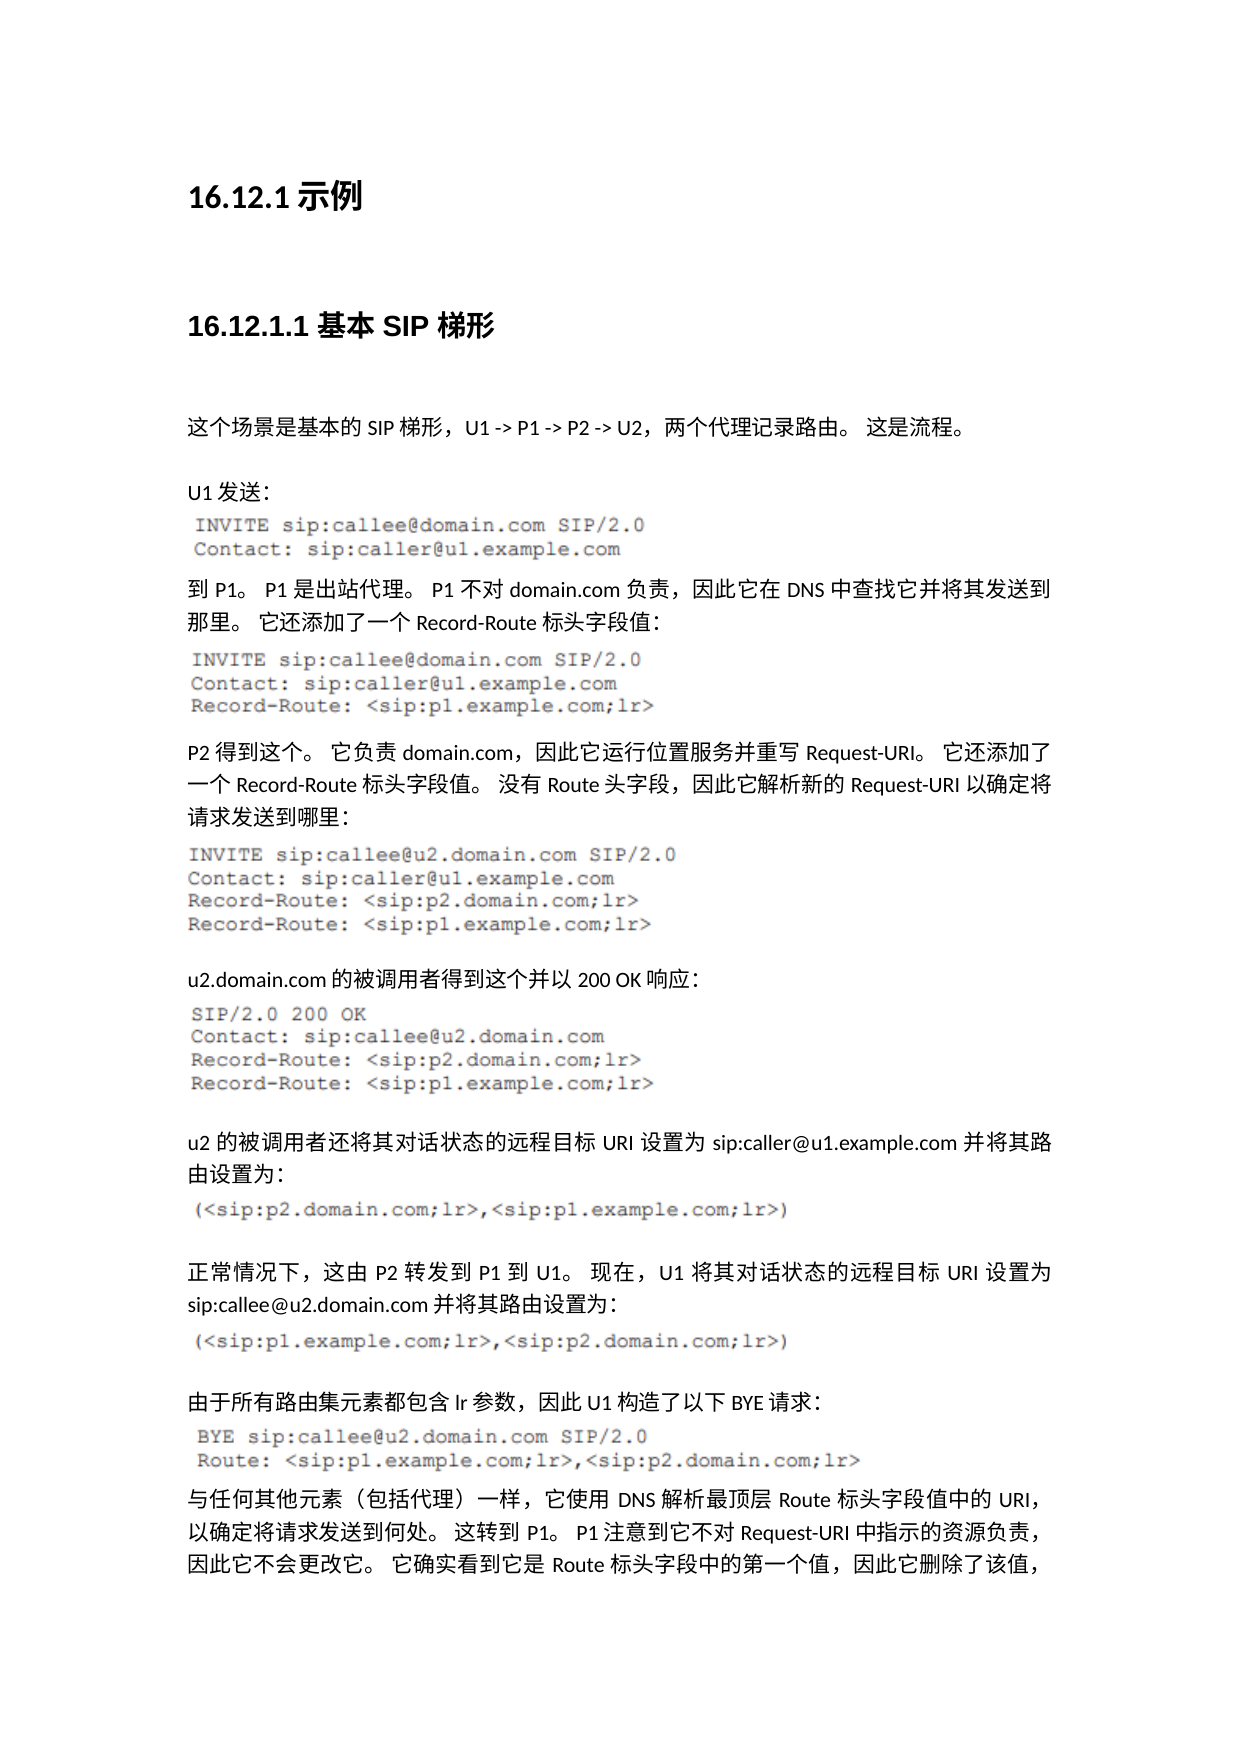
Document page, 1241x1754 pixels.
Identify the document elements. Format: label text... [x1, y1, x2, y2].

picture [187, 636, 666, 723]
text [187, 1482, 1053, 1579]
picture [187, 831, 679, 943]
text 到 P1。 P1 是出站代理。 P1 不对 domain.com 负责，因此它在 DNS 中查找它并将其发送到那里。 它还添加了一个 Record-Route 标头字段值： [187, 572, 1053, 637]
text U1 发送： [187, 474, 1053, 507]
text 正常情况下，这由 P2 转发到 P1 到 U1。 现在，U1 将其对话状态的远程目标 URI 设置为 sip:callee@u2.domain.com 并将其路由设置为： [187, 1254, 1053, 1319]
text 这个场景是基本的 SIP 梯形，U1 -> P1 -> P2 -> U2，两个代理记录路由。 这是流程。 [187, 409, 1053, 442]
text u2.domain.com 的被调用者得到这个并以 200 OK 响应： [187, 962, 1053, 994]
picture [187, 994, 658, 1102]
picture [187, 1416, 871, 1481]
text 由于所有路由集元素都包含 lr 参数，因此 U1 构造了以下 BYE 请求： [187, 1384, 1053, 1417]
picture [187, 506, 657, 568]
text P2 得到这个。 它负责 domain.com，因此它运行位置服务并重写 Request-URI。 它还添加了一个 Record-Route 标头字段值。 没有 Route 头字段，因此它解析新的 Request-URI 以确定将请求发送到哪里： [187, 734, 1053, 832]
subtitle 16.12.1.1 基本 SIP 梯形 [187, 291, 1053, 356]
subtitle 16.12.1 示例 [187, 162, 1053, 227]
text u2 的被调用者还将其对话状态的远程目标 URI 设置为 sip:caller@u1.example.com 并将其路由设置为： [187, 1124, 1053, 1189]
picture [187, 1189, 797, 1233]
picture [187, 1319, 797, 1363]
